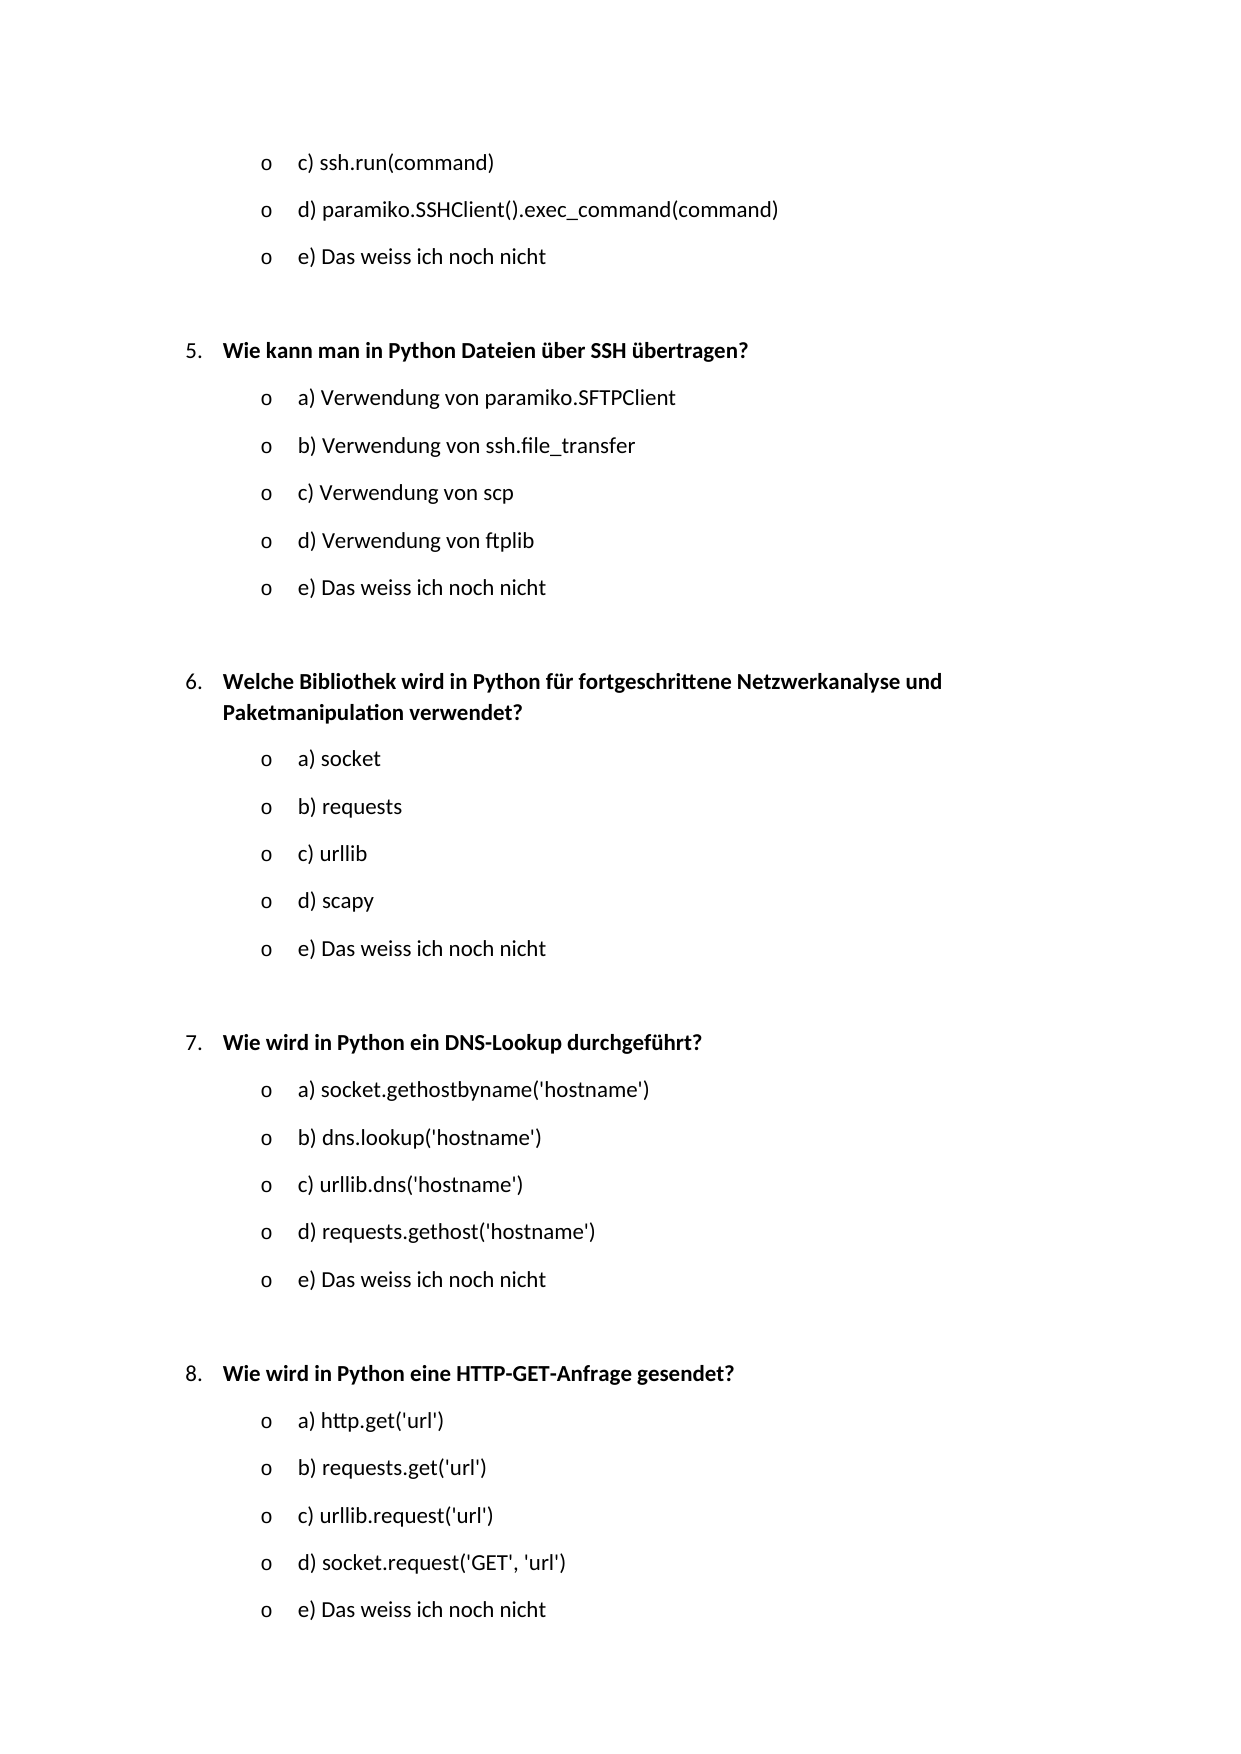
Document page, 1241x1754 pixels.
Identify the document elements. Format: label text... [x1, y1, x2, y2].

list e) Das weiss ich noch nicht [260, 934, 1093, 963]
list Wie kann man in Python Dateien über SSH übertragen? [185, 337, 1093, 365]
list d) scapy [260, 887, 1093, 915]
list b) requests [260, 792, 1093, 820]
list e) Das weiss ich noch nicht [260, 1265, 1093, 1293]
list e) Das weiss ich noch nicht [260, 1596, 1093, 1624]
list d) socket.request('GET', 'url') [260, 1548, 1093, 1577]
list e) Das weiss ich noch nicht [260, 242, 1093, 271]
list d) paramiko.SSHClient().exec_command(command) [260, 195, 1093, 223]
list b) requests.get('url') [260, 1453, 1093, 1482]
list b) Verwendung von ssh.file_transfer [260, 431, 1093, 459]
list d) requests.gethost('hostname') [260, 1217, 1093, 1246]
list c) urllib.dns('hostname') [260, 1170, 1093, 1198]
list Wie wird in Python eine HTTP-GET-Anfrage gesendet? [185, 1359, 1093, 1387]
list c) ssh.run(command) [260, 148, 1093, 176]
list b) dns.lookup('hostname') [260, 1123, 1093, 1151]
list d) Verwendung von ftplib [260, 526, 1093, 554]
list e) Das weiss ich noch nicht [260, 573, 1093, 602]
list Wie wird in Python ein DNS-Lookup durchgeführt? [185, 1028, 1093, 1056]
list c) urllib [260, 839, 1093, 868]
list c) urllib.request('url') [260, 1501, 1093, 1529]
list a) socket.gethostbyname('hostname') [260, 1075, 1093, 1104]
list c) Verwendung von scp [260, 478, 1093, 507]
list Welche Bibliothek wird in Python für fortgeschrittene Netzwerkanalyse und Paketmanipulation verwendet? [185, 667, 1093, 726]
list a) Verwendung von paramiko.SFTPClient [260, 383, 1093, 412]
list a) socket [260, 744, 1093, 773]
list a) http.get('url') [260, 1406, 1093, 1434]
